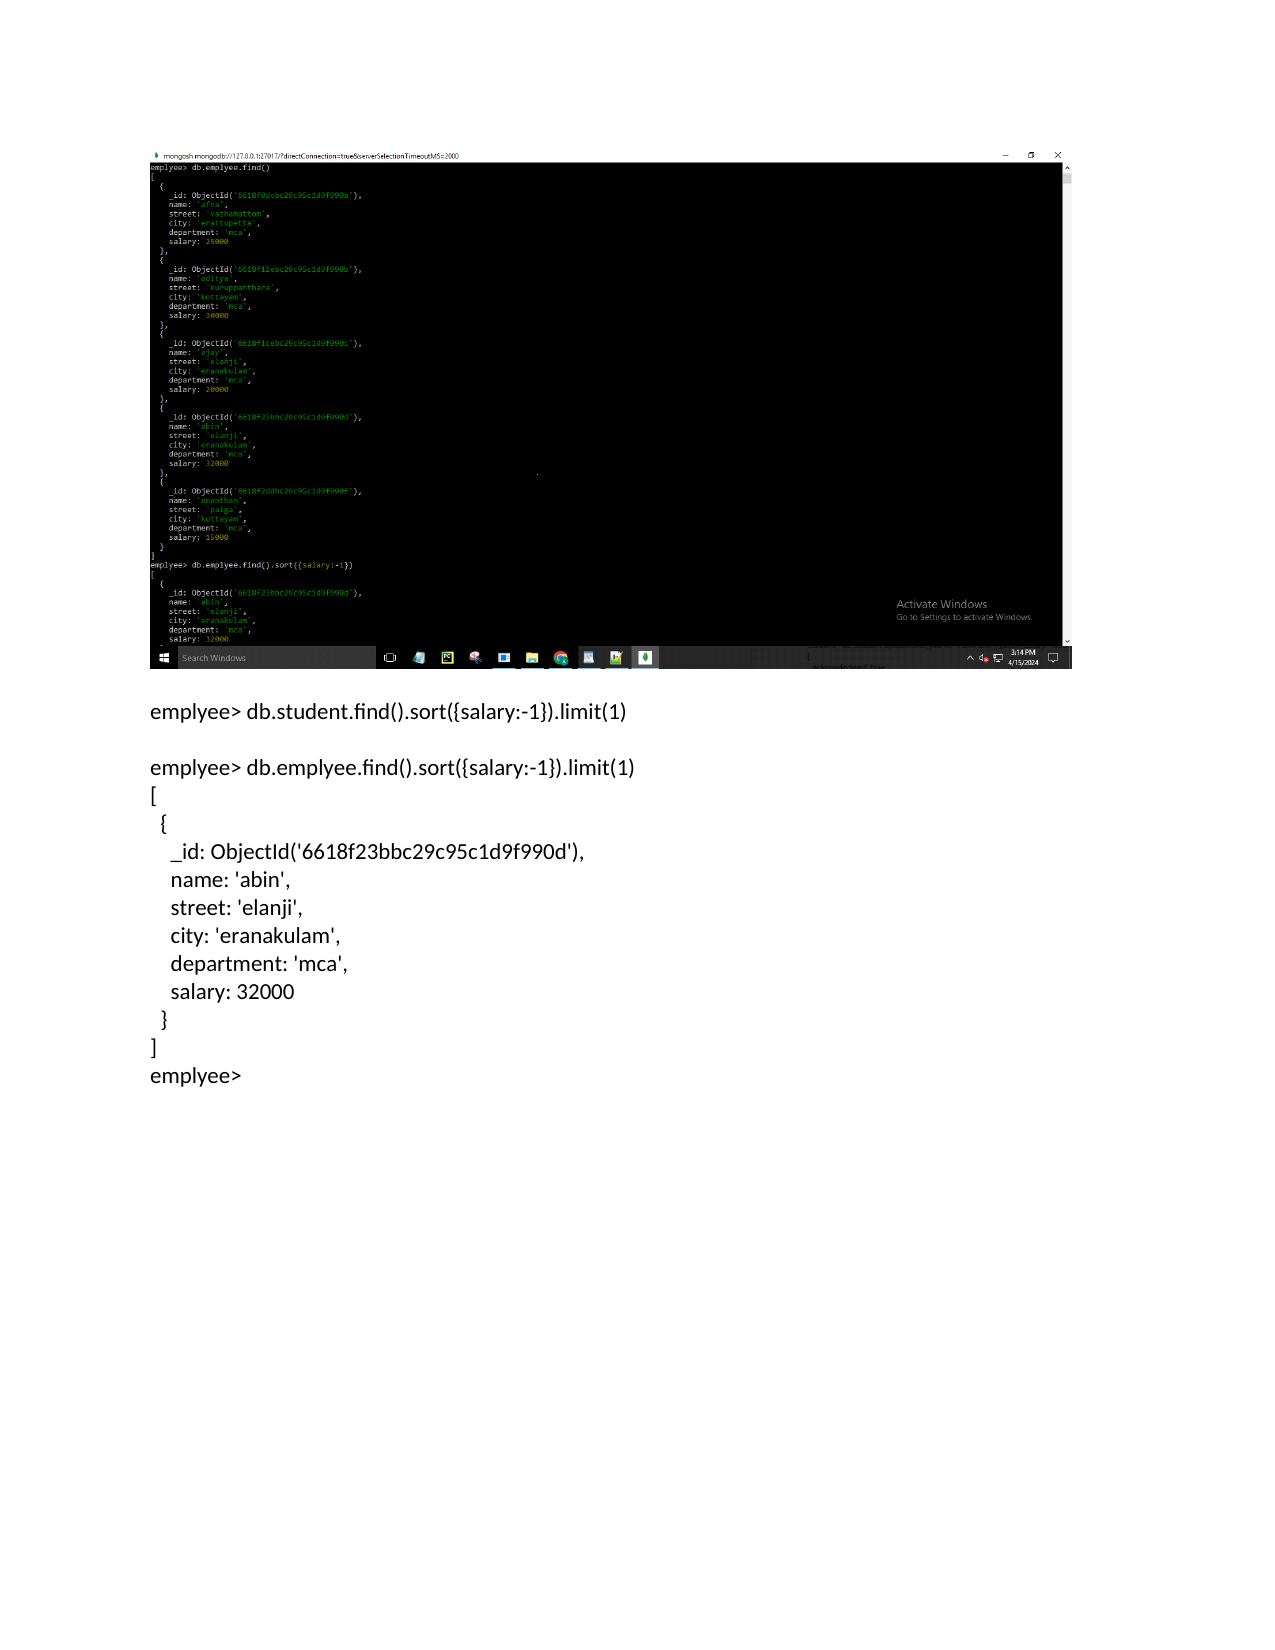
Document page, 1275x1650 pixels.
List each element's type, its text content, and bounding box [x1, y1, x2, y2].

text emplyee> db.emplyee.find().sort({salary:-1}).limit(1) [150, 753, 1125, 781]
text name: 'abin', [150, 865, 1125, 893]
text emplyee> [150, 1061, 1125, 1089]
text [ [150, 781, 1125, 809]
text salary: 32000 [150, 977, 1125, 1005]
text city: 'eranakulam', [150, 921, 1125, 949]
text _id: ObjectId('6618f23bbc29c95c1d9f990d'), [150, 837, 1125, 865]
text emplyee> db.student.find().sort({salary:-1}).limit(1) [150, 697, 1125, 725]
text { [150, 809, 1125, 837]
text ] [150, 1033, 1125, 1061]
text department: 'mca', [150, 949, 1125, 977]
picture [150, 150, 1072, 669]
text } [150, 1005, 1125, 1033]
text street: 'elanji', [150, 893, 1125, 921]
